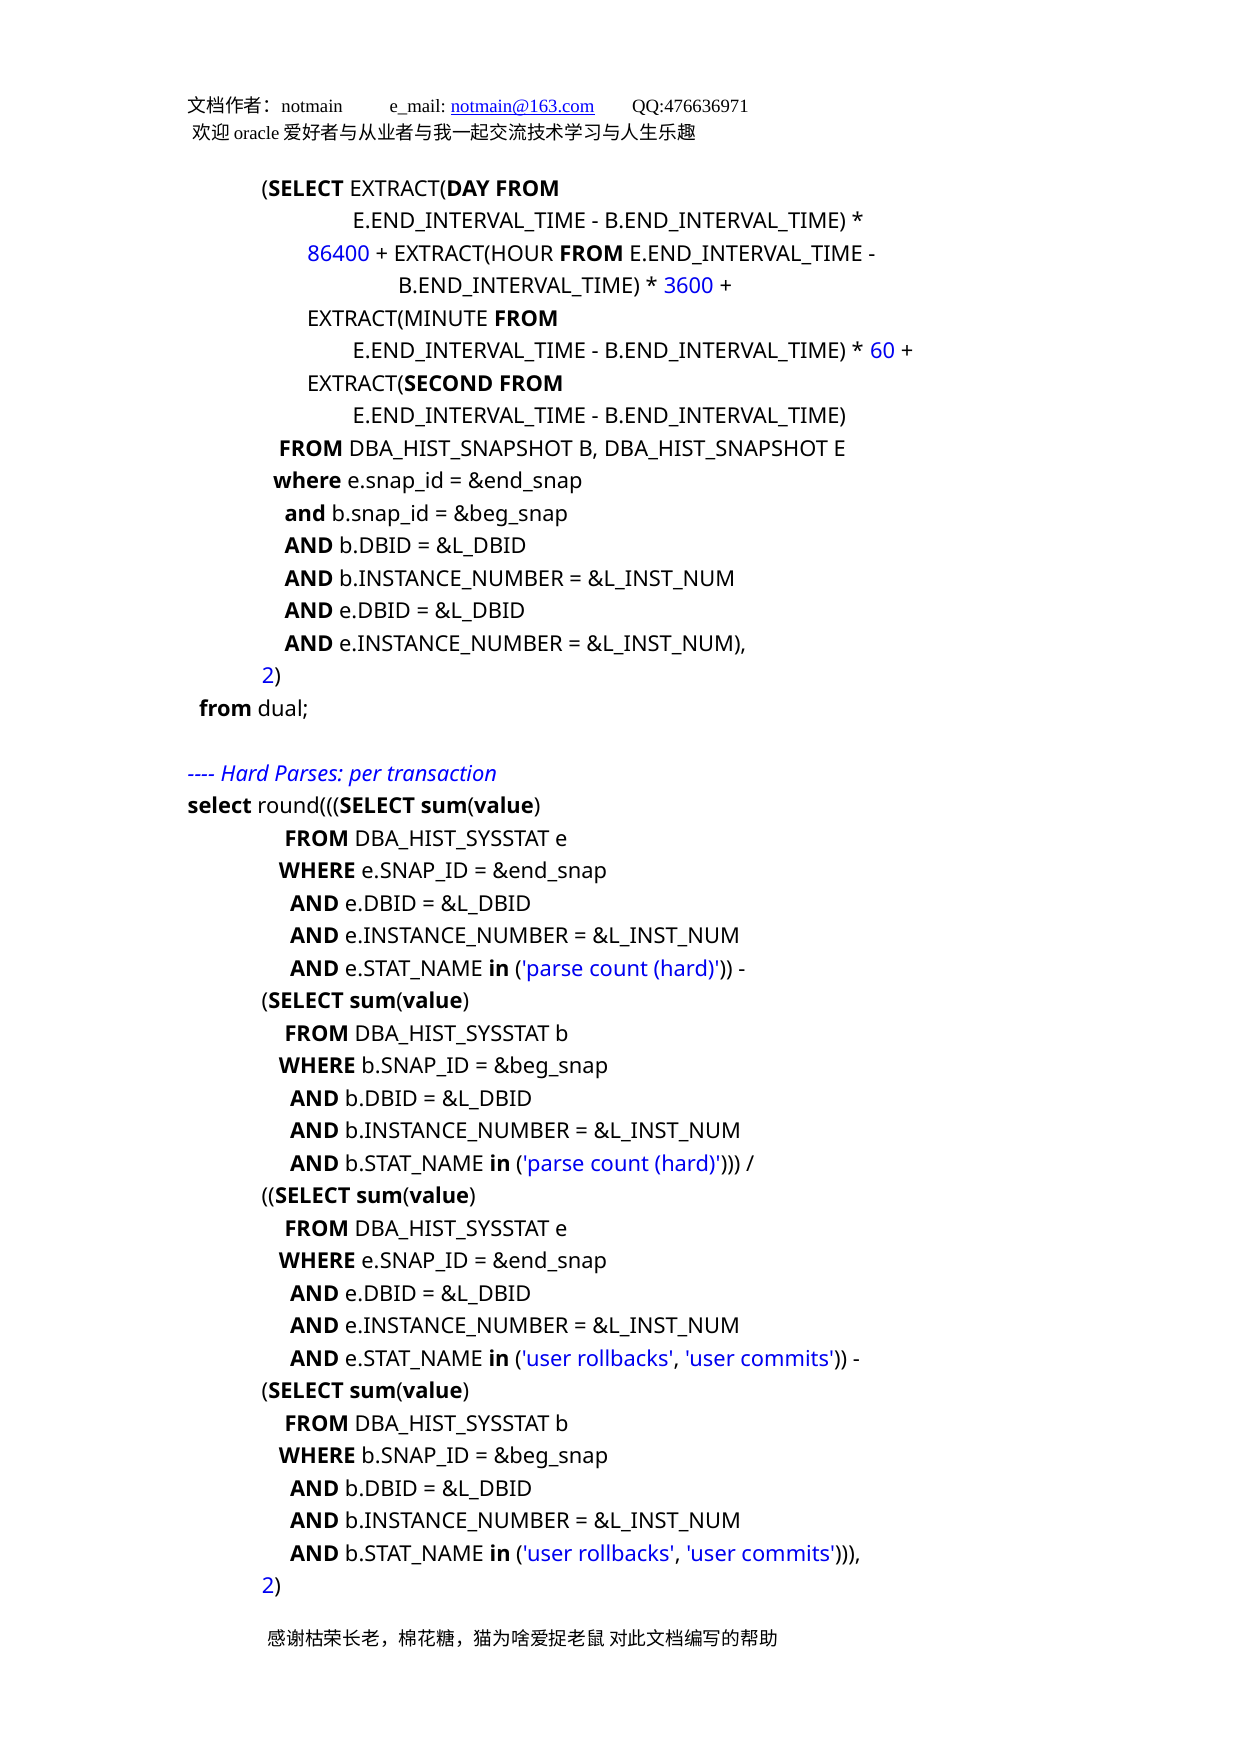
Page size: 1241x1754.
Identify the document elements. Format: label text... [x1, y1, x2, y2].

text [187, 789, 1053, 1601]
text ---- Hard Parses: per transaction [187, 756, 1053, 789]
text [187, 171, 1053, 756]
